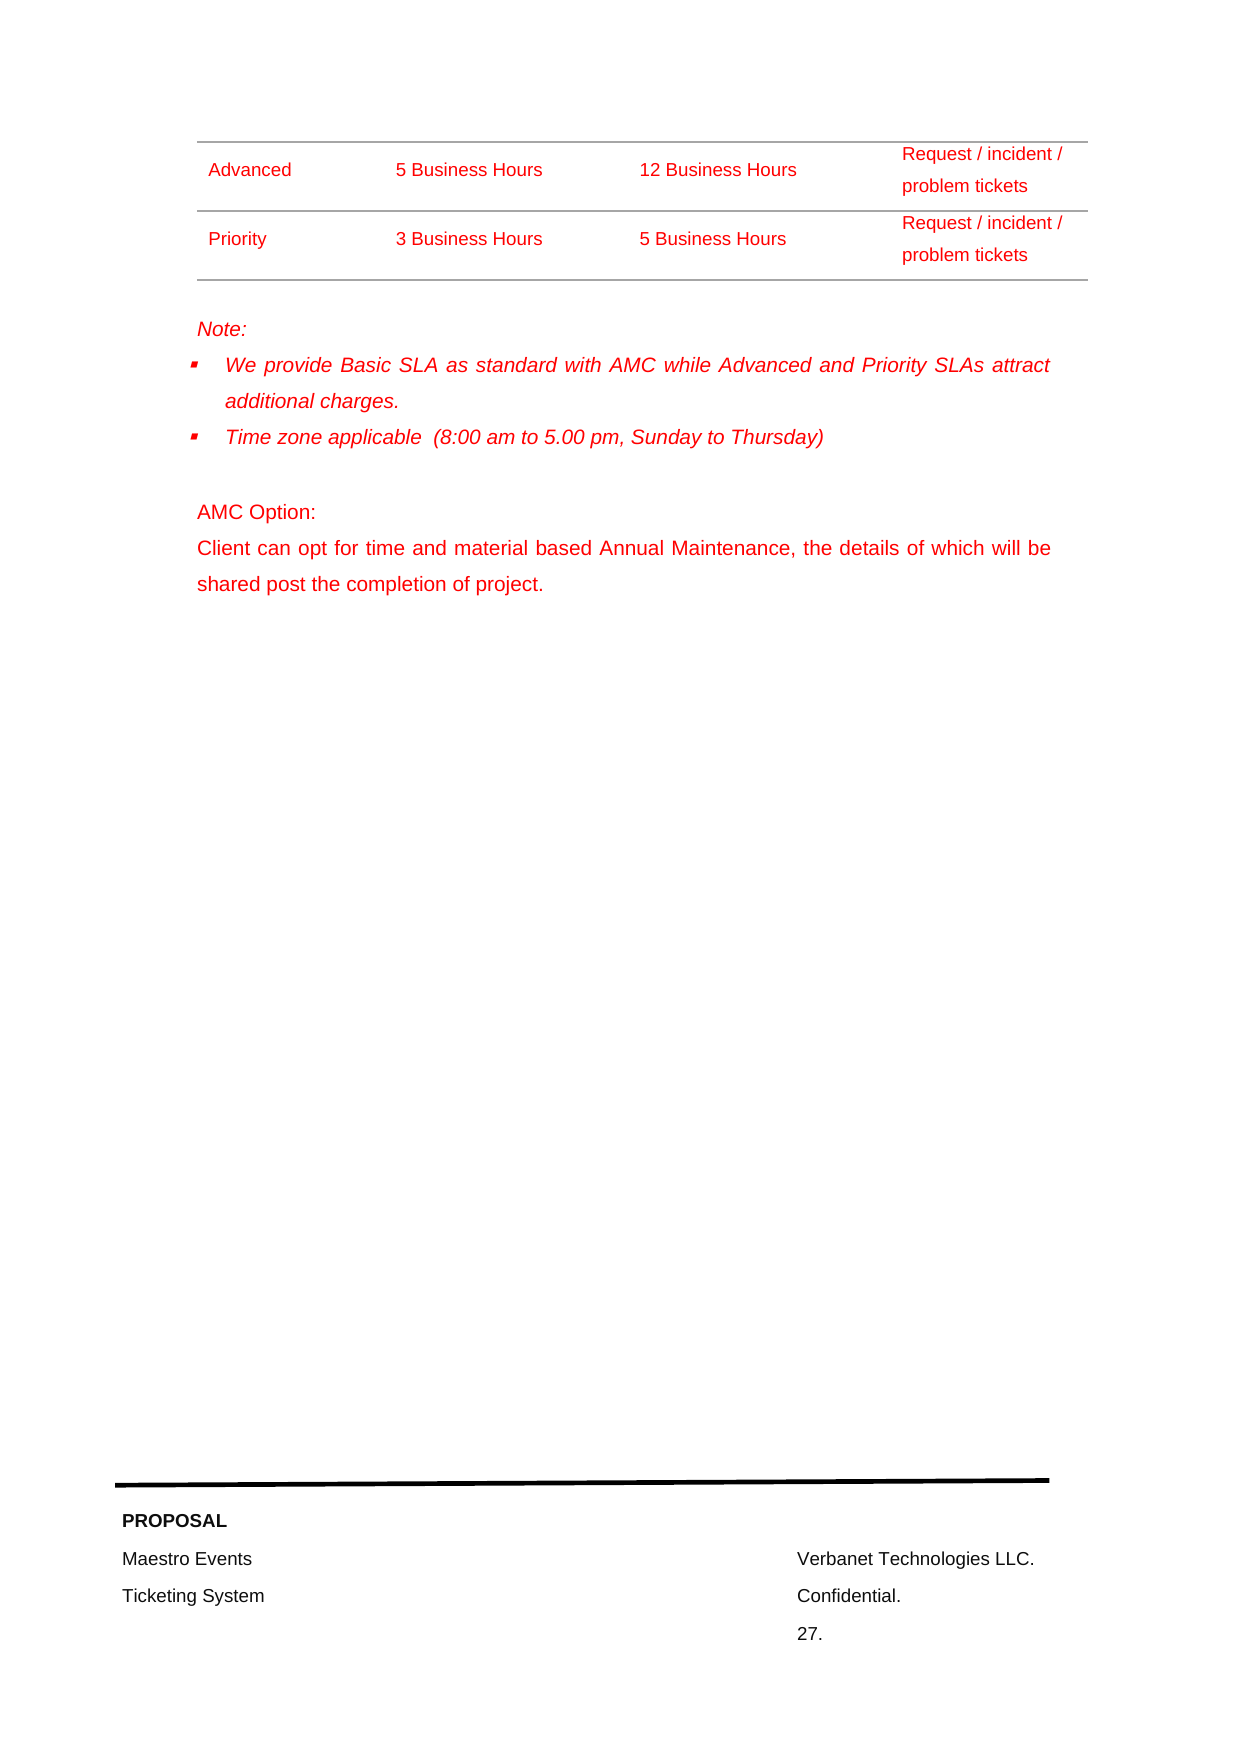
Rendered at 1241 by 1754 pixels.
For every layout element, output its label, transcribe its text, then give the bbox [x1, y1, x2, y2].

table_cell Priority [197, 212, 384, 279]
table_cell Request / incident / problem tickets [891, 212, 1087, 279]
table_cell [891, 143, 1087, 210]
text AMC Option: [197, 500, 1053, 524]
table_cell 3 Business Hours [384, 212, 628, 279]
list We provide Basic SLA as standard with AMC while Advanced and Priority SLAs attract additional charges. [187, 353, 1053, 413]
table_cell Advanced [197, 143, 384, 210]
text Note: [122, 317, 1021, 341]
table_cell 5 Business Hours [628, 212, 891, 279]
text Client can opt for time and material based Annual Maintenance, the details of which will be shared post the completion of project. [197, 536, 1053, 596]
table_cell 5 Business Hours [384, 143, 628, 210]
list Time zone applicable (8:00 am to 5.00 pm, Sunday to Thursday) [187, 425, 1053, 449]
table_cell 12 Business Hours [628, 143, 891, 210]
